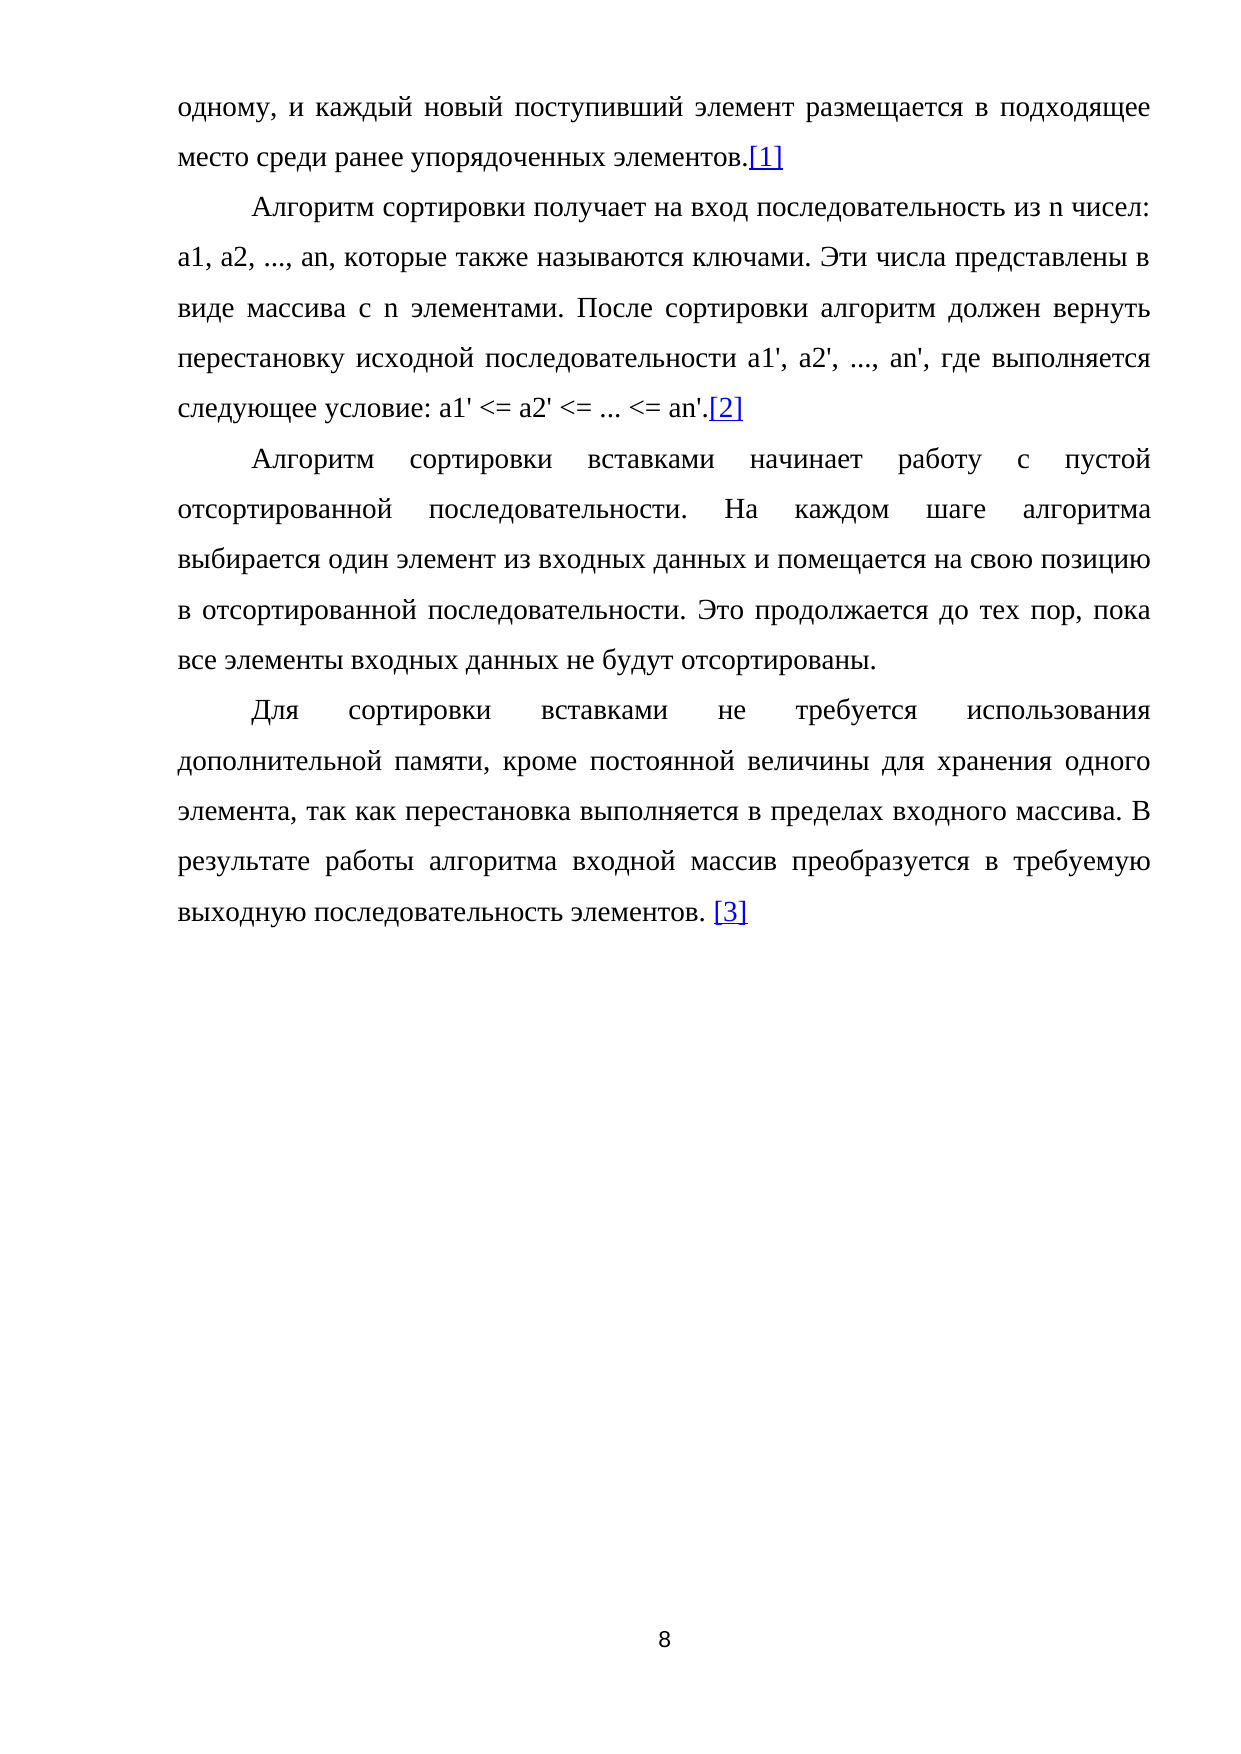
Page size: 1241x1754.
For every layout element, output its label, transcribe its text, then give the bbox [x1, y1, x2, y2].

text Алгоритм сортировки вставками начинает работу с пустой отсортированной последовательности. На каждом шаге алгоритма выбирается один элемент из входных данных и помещается на свою позицию в отсортированной последовательности. Это продолжается до тех пор, пока все элементы входных данных не будут отсортированы. [177, 441, 1152, 676]
text Алгоритм сортировки получает на вход последовательность из n чисел: a1, a2, ..., an, которые также называются ключами. Эти числа представлены в виде массива с n элементами. После сортировки алгоритм должен вернуть перестановку исходной последовательности a1', a2', ..., an', где выполняется следующее условие: a1' <= a2' <= ... <= an'.[2] [177, 189, 1152, 424]
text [177, 89, 1152, 172]
text Для сортировки вставками не требуется использования дополнительной памяти, кроме постоянной величины для хранения одного элемента, так как перестановка выполняется в пределах входного массива. В результате работы алгоритма входной массив преобразуется в требуемую выходную последовательность элементов. [3] [177, 692, 1152, 927]
